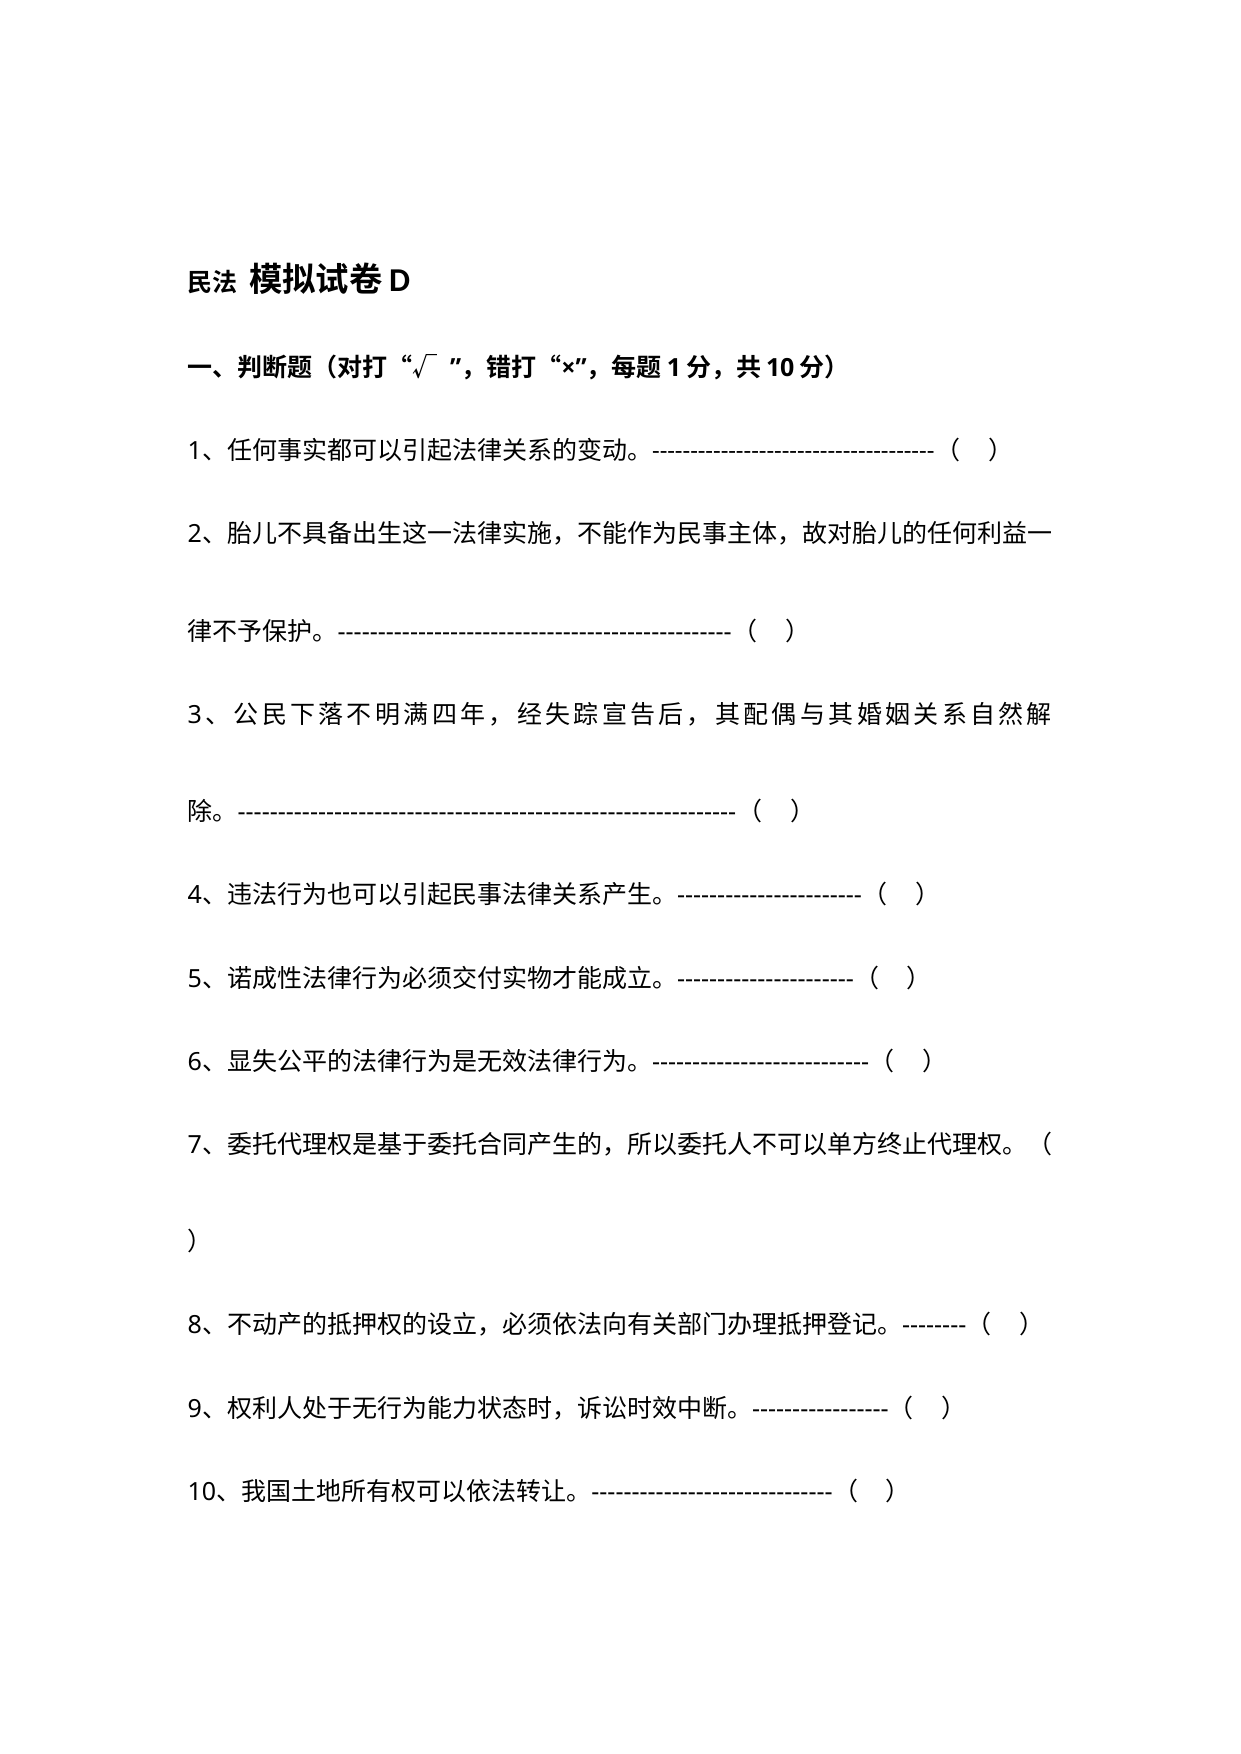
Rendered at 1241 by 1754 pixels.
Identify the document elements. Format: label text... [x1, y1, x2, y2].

text 1、任何事实都可以引起法律关系的变动。-------------------------------------（ ） [187, 416, 1053, 481]
text 10、我国土地所有权可以依法转让。------------------------------（ ） [187, 1457, 1053, 1522]
text 9、权利人处于无行为能力状态时，诉讼时效中断。-----------------（ ） [187, 1374, 1053, 1439]
text 民法 模拟试卷D [187, 244, 1053, 309]
text 7、委托代理权是基于委托合同产生的，所以委托人不可以单方终止代理权。（ ） [187, 1110, 1053, 1272]
text 2、胎儿不具备出生这一法律实施，不能作为民事主体，故对胎儿的任何利益一律不予保护。-------------------------------------------------（ ） [187, 499, 1053, 662]
text 6、显失公平的法律行为是无效法律行为。---------------------------（ ） [187, 1027, 1053, 1092]
text 3、公民下落不明满四年，经失踪宣告后，其配偶与其婚姻关系自然解除。--------------------------------------------------------------（ ） [187, 680, 1053, 842]
text 5、诺成性法律行为必须交付实物才能成立。----------------------（ ） [187, 944, 1053, 1009]
text 4、违法行为也可以引起民事法律关系产生。-----------------------（ ） [187, 861, 1053, 926]
text 8、不动产的抵押权的设立，必须依法向有关部门办理抵押登记。--------（ ） [187, 1291, 1053, 1356]
text 一、判断题（对打“√ ”，错打“×”，每题1分，共10分） [187, 333, 1053, 398]
